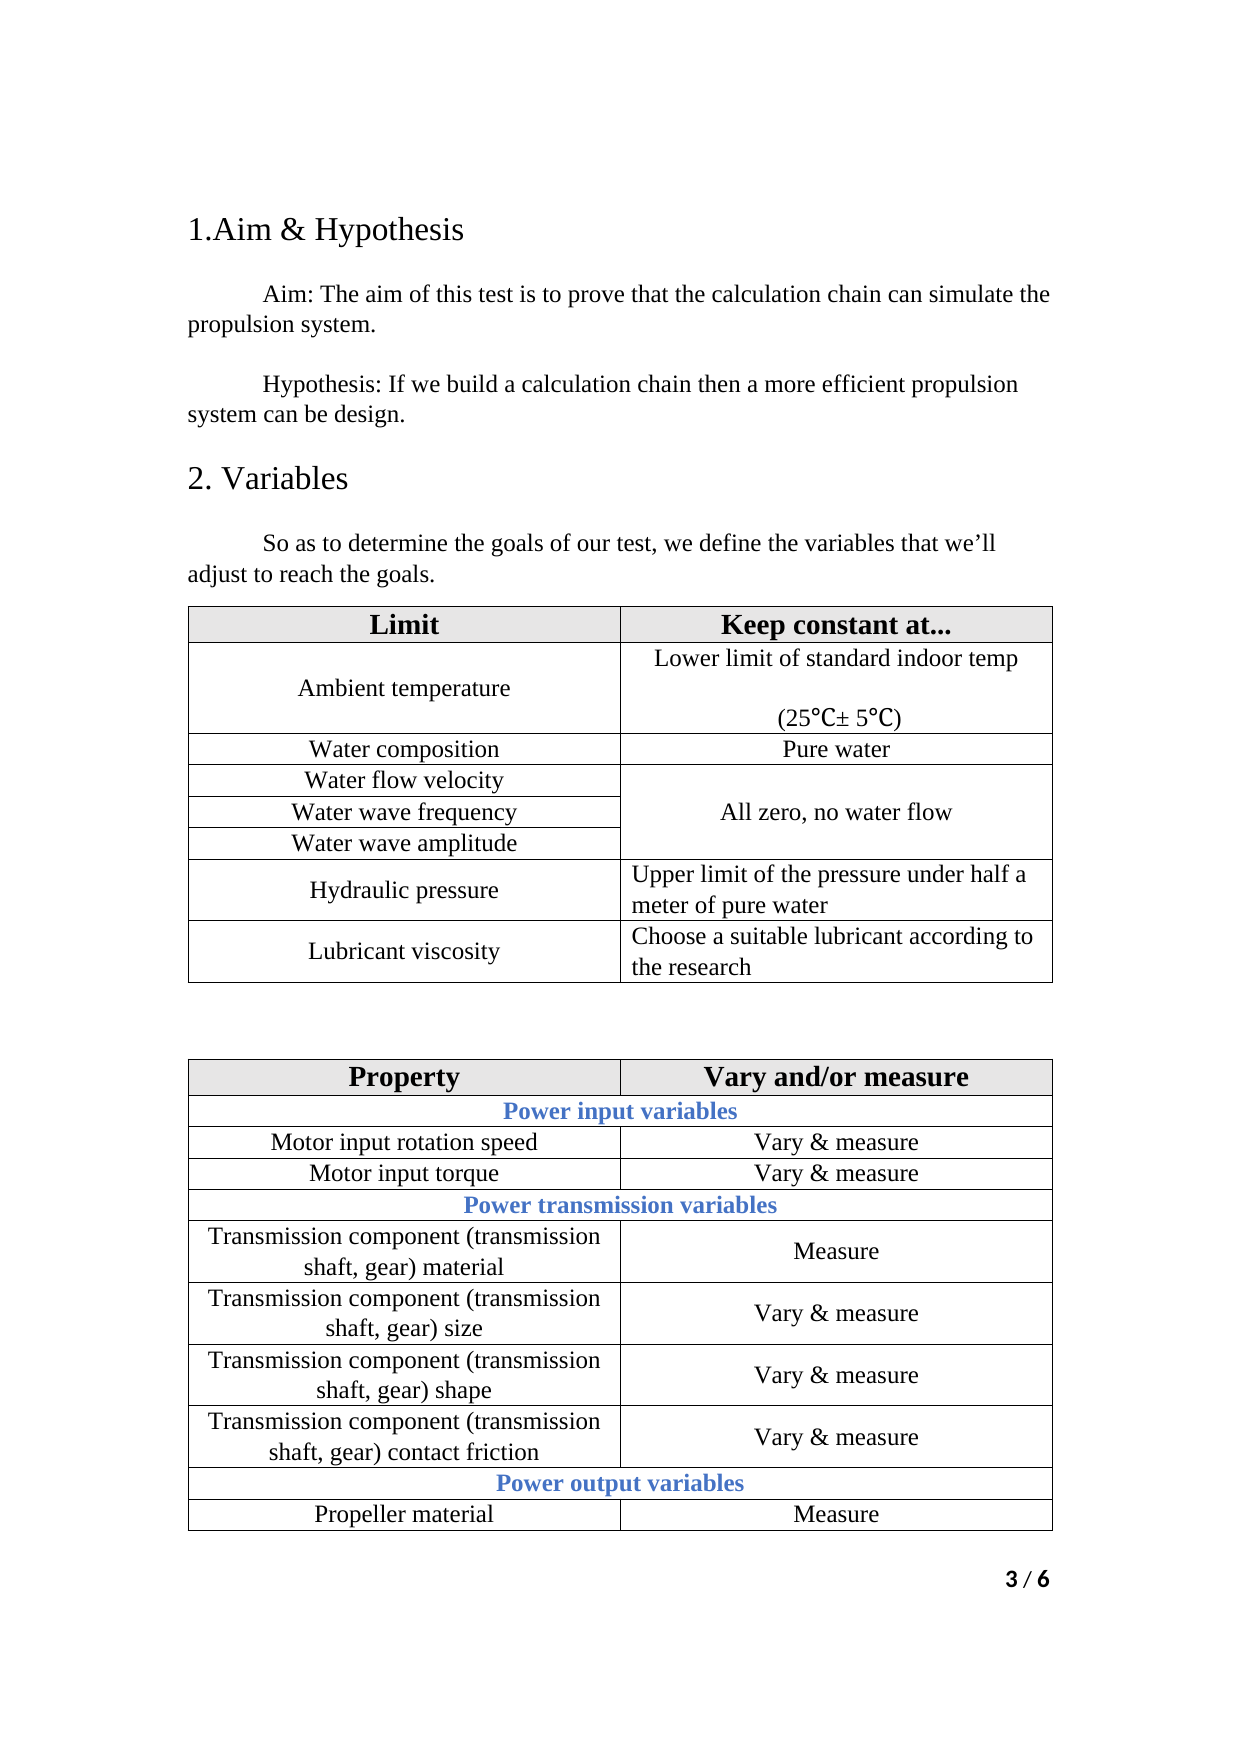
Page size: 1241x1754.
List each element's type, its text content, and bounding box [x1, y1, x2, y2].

table_cell Measure [621, 1221, 1052, 1282]
table_cell Power output variables [189, 1468, 1052, 1498]
table_header Limit [189, 607, 620, 642]
text So as to determine the goals of our test, we define the variables that we’ll adjust to reach the goals. [187, 528, 1053, 588]
table_cell Motor input rotation speed [189, 1127, 620, 1157]
table_cell Lower limit of standard indoor temp (25℃± 5℃) [621, 643, 1052, 733]
table_cell Transmission component (transmission shaft, gear) material [189, 1221, 620, 1282]
table_cell Water wave amplitude [189, 828, 620, 858]
table_cell Transmission component (transmission shaft, gear) shape [189, 1345, 620, 1405]
table_cell Measure [621, 1500, 1052, 1530]
table_cell Vary & measure [621, 1406, 1052, 1467]
table_cell Vary & measure [621, 1345, 1052, 1405]
subtitle 1.Aim & Hypothesis [187, 209, 1053, 247]
table_cell Upper limit of the pressure under half a meter of pure water [621, 860, 1052, 920]
text Hypothesis: If we build a calculation chain then a more efficient propulsion system can be design. [187, 369, 1053, 428]
table_header Property [189, 1060, 620, 1095]
table_cell Lubricant viscosity [189, 921, 620, 982]
table_cell Water flow velocity [189, 765, 620, 796]
table_header Vary and/or measure [621, 1060, 1052, 1095]
table_cell Ambient temperature [189, 643, 620, 733]
table_cell Water wave frequency [189, 797, 620, 827]
table_cell All zero, no water flow [621, 765, 1052, 858]
table_cell Motor input torque [189, 1159, 620, 1189]
table_cell Power input variables [189, 1096, 1052, 1126]
table_cell Vary & measure [621, 1283, 1052, 1344]
text Aim: The aim of this test is to prove that the calculation chain can simulate the propulsion system. [187, 279, 1053, 338]
table_cell Propeller material [189, 1500, 620, 1530]
table_header Keep constant at... [621, 607, 1052, 642]
table_cell Power transmission variables [189, 1190, 1052, 1220]
subtitle 2. Variables [187, 459, 1053, 497]
table_cell Vary & measure [621, 1127, 1052, 1157]
table_cell Pure water [621, 734, 1052, 764]
table_cell Hydraulic pressure [189, 860, 620, 920]
table_cell Transmission component (transmission shaft, gear) contact friction [189, 1406, 620, 1467]
table_cell Transmission component (transmission shaft, gear) size [189, 1283, 620, 1344]
table_cell Vary & measure [621, 1159, 1052, 1189]
table_cell Water composition [189, 734, 620, 764]
table_cell Choose a suitable lubricant according to the research [621, 921, 1052, 982]
